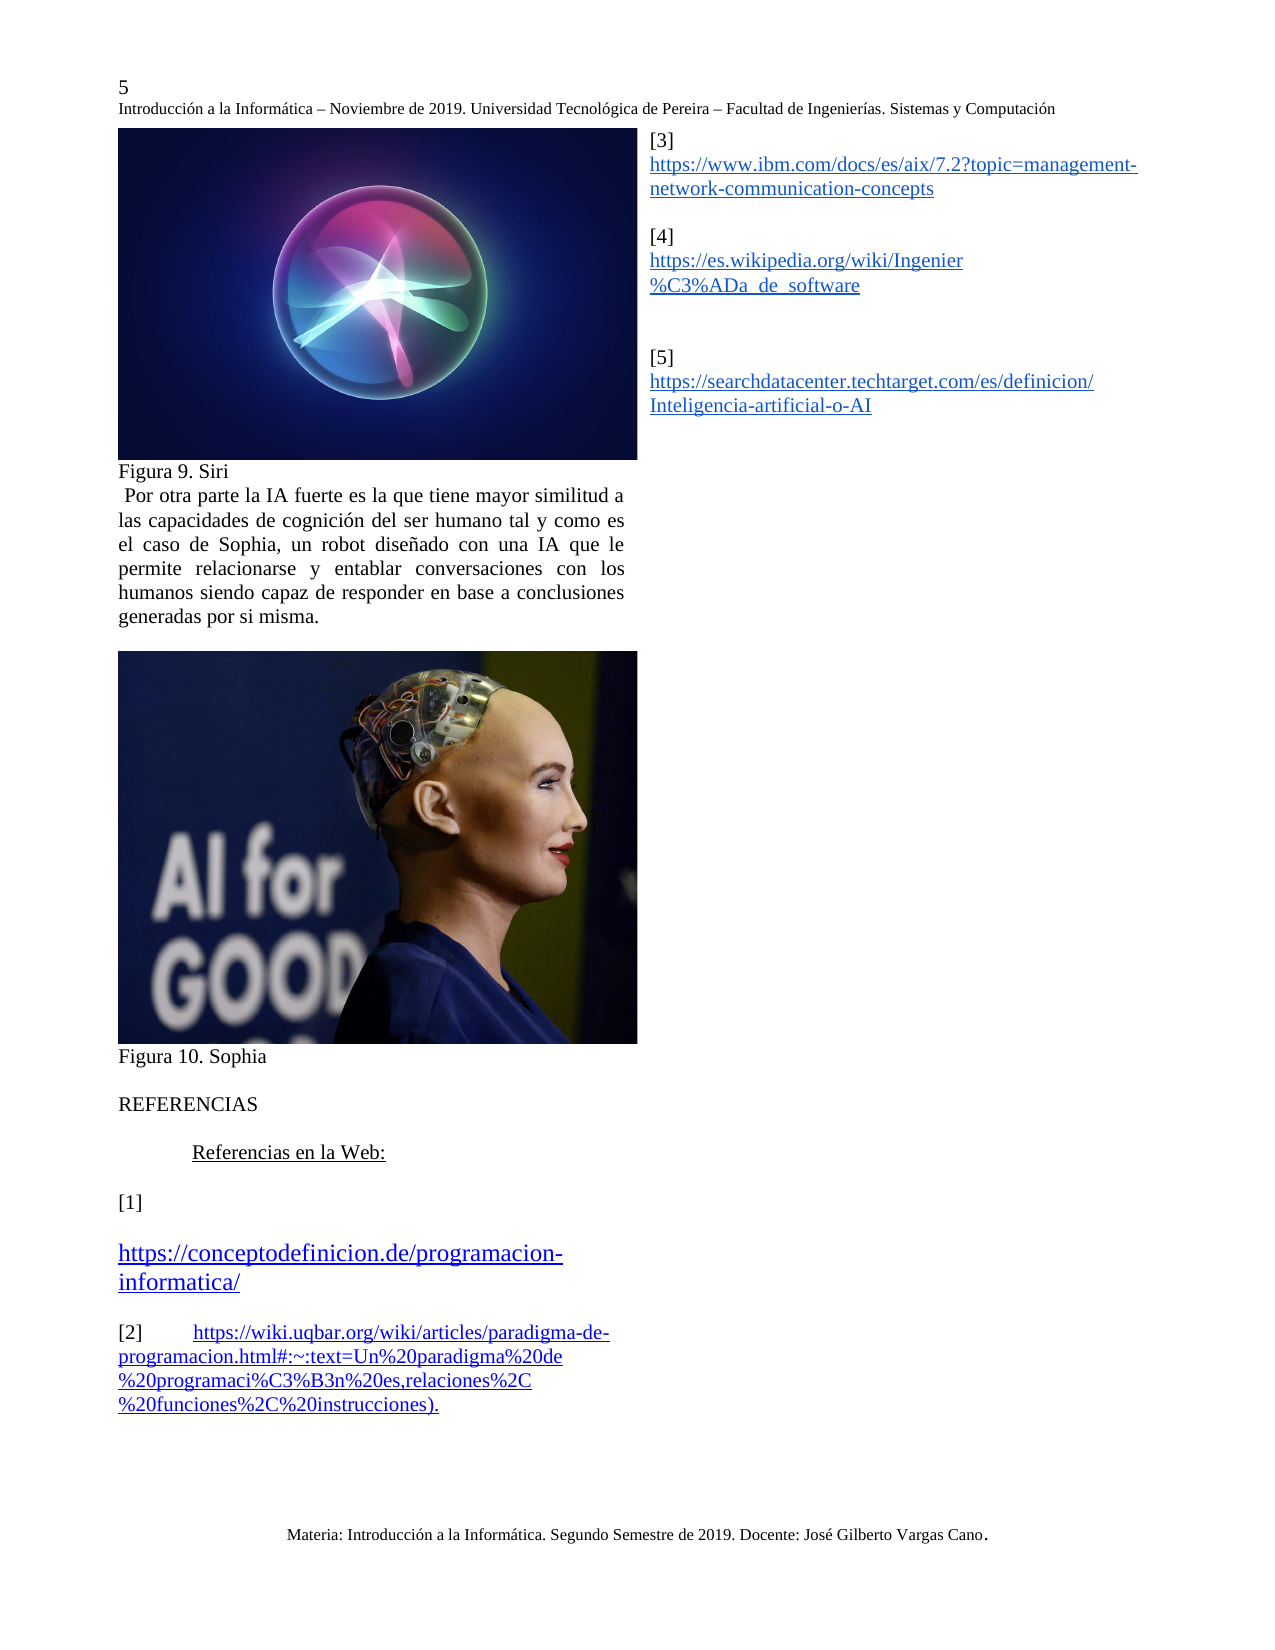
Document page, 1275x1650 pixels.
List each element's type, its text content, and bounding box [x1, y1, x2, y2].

picture [118, 128, 638, 460]
text Referencias en la Web: [118, 1140, 625, 1164]
picture [118, 651, 638, 1044]
text [2] https://wiki.uqbar.org/wiki/articles/paradigma-de-programacion.html#:~:text=Un%20paradigma%20de%20programaci%C3%B3n%20es,relaciones%2C%20funciones%2C%20instrucciones). [118, 1320, 625, 1416]
text Por otra parte la IA fuerte es la que tiene mayor similitud a las capacidades de cognición del ser humano tal y como es el caso de Sophia, un robot diseñado con una IA que le permite relacionarse y entablar conversaciones con los humanos siendo capaz de responder en base a conclusiones generadas por si misma. [118, 483, 625, 628]
text Figura 10. Sophia [118, 1044, 625, 1068]
text [4] [649, 224, 1157, 248]
text [1] https://conceptodefinicion.de/programacion-informatica/ [118, 1190, 625, 1296]
text https://www.ibm.com/docs/es/aix/7.2?topic=management-network-communication-concepts [649, 152, 1157, 200]
text https://searchdatacenter.techtarget.com/es/definicion/Inteligencia-artificial-o-AI [649, 369, 1157, 417]
text [3] [649, 128, 1157, 152]
text [5] [649, 345, 1157, 369]
text Figura 9. Siri [118, 460, 625, 483]
text REFERENCIAS [118, 1092, 625, 1116]
text https://es.wikipedia.org/wiki/Ingenier%C3%ADa_de_software [649, 248, 1157, 297]
